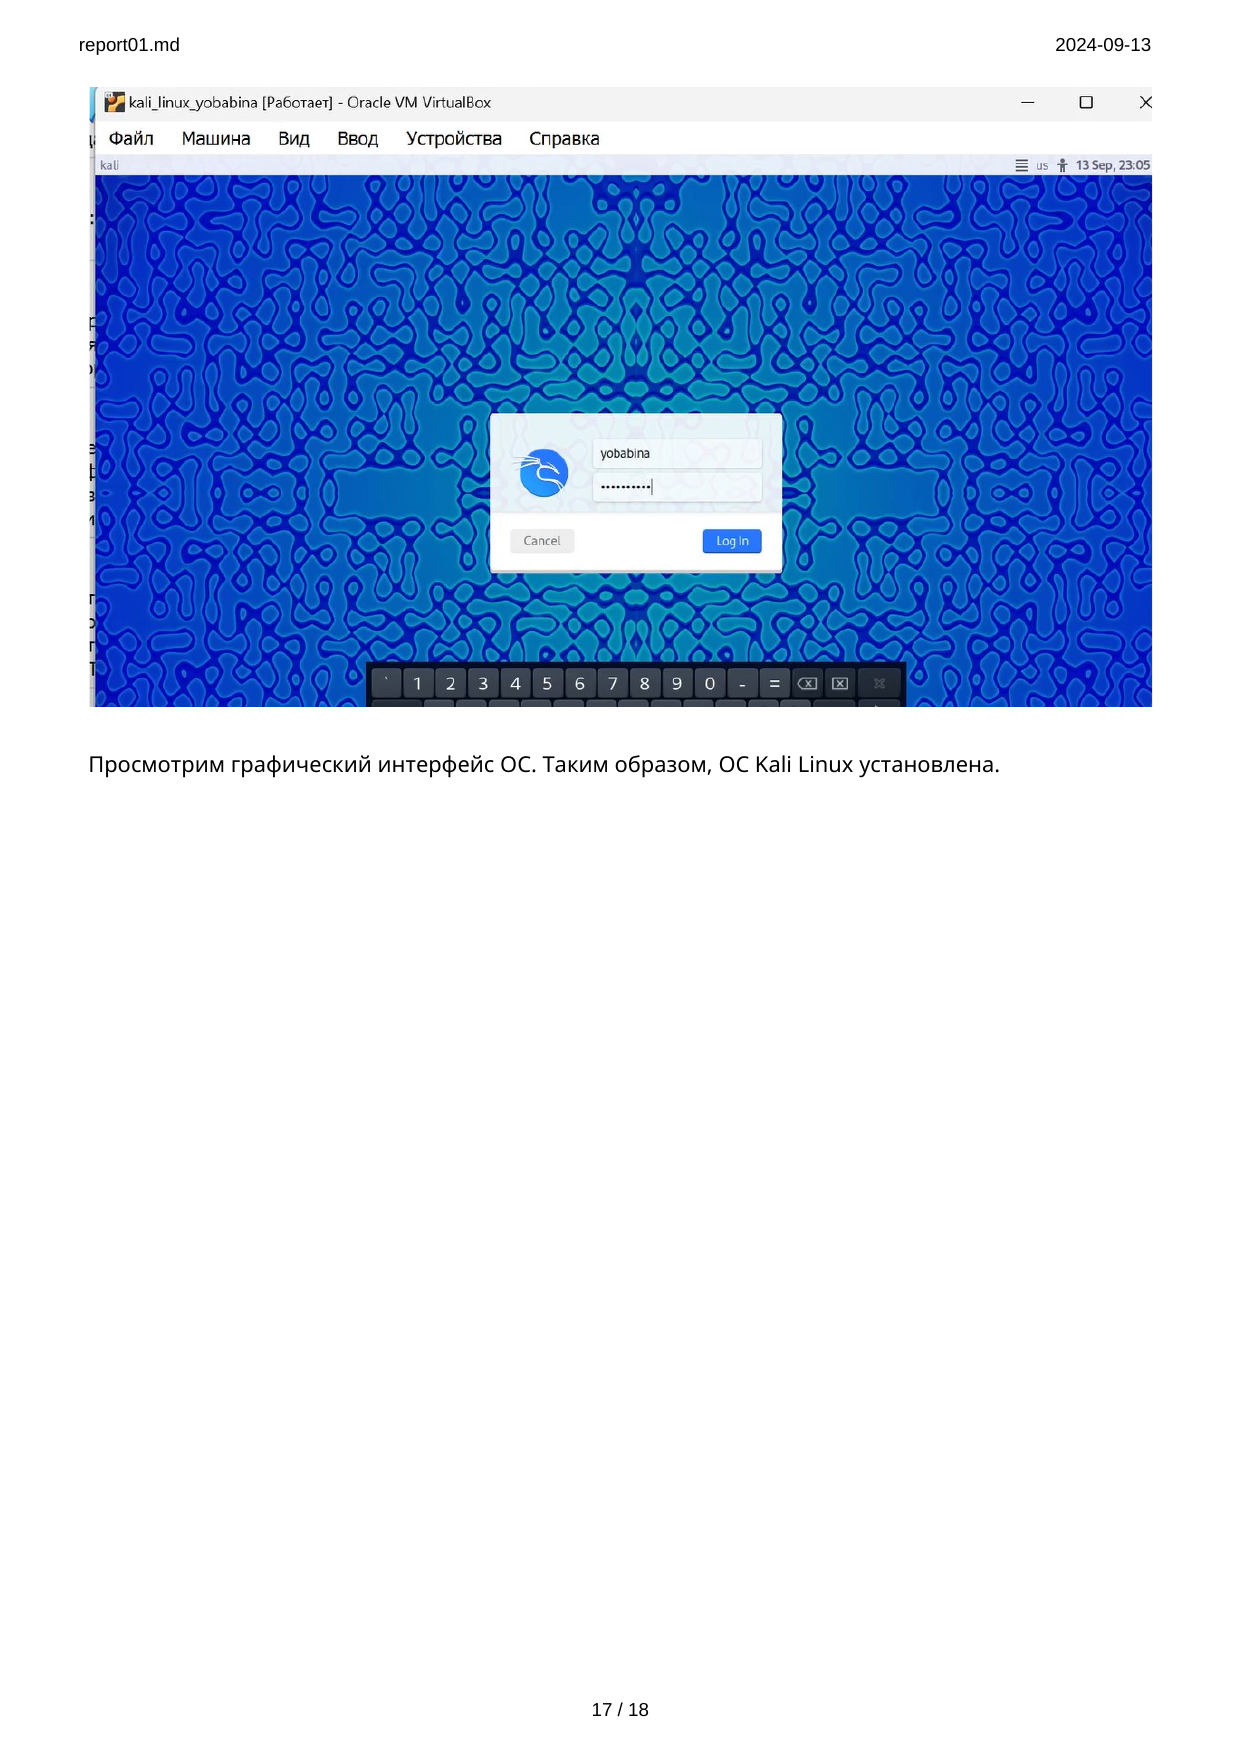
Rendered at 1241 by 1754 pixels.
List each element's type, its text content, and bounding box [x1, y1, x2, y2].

text Просмотрим графический интерфейс ОС. Таким образом, ОС Kali Linux установлена. [88, 749, 1152, 779]
picture [89, 87, 1153, 707]
